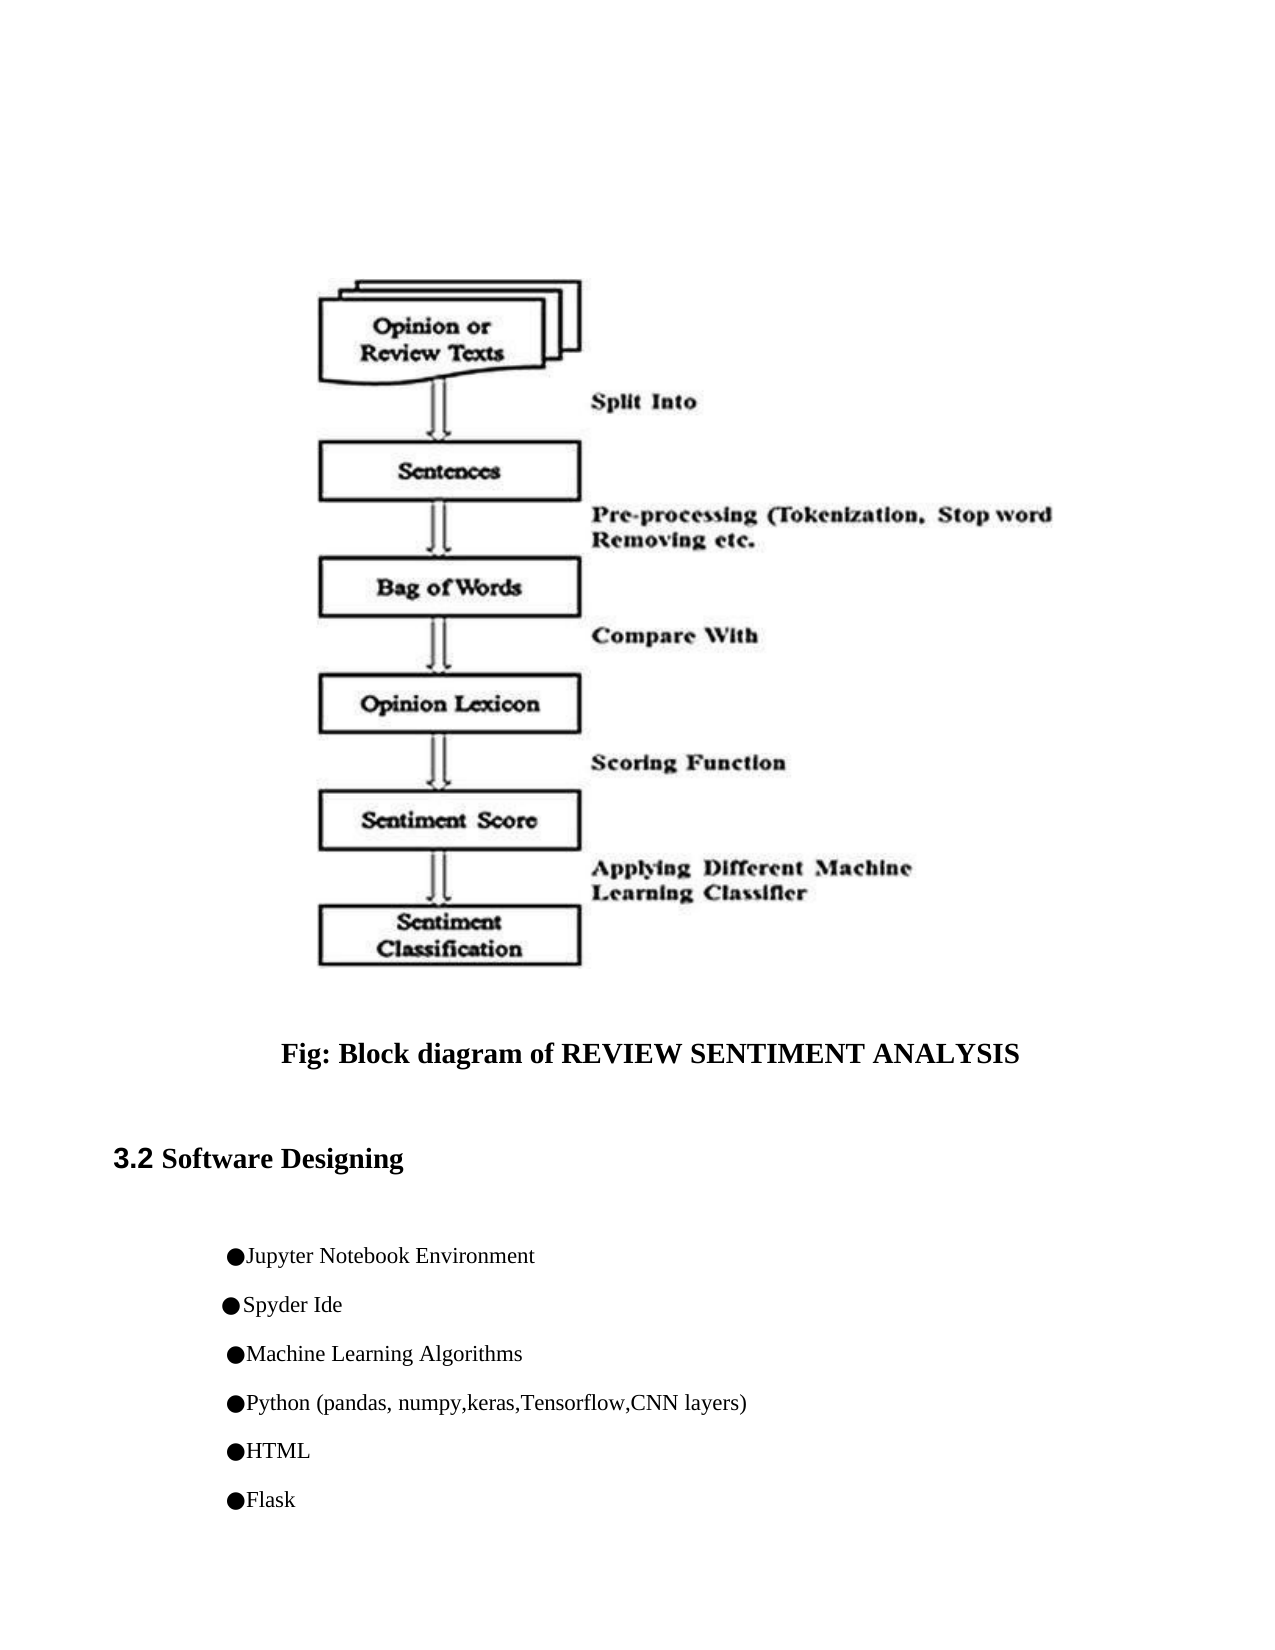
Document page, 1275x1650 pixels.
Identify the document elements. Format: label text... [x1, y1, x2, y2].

list Flask [226, 1483, 1264, 1514]
subtitle Fig: Block diagram of REVIEW SENTIMENT ANALYSIS [263, 1037, 1038, 1070]
picture [316, 278, 1054, 969]
list Jupyter Notebook Environment [226, 1239, 1264, 1270]
list HTML [226, 1434, 1264, 1465]
list Spyder Ide [221, 1288, 1264, 1319]
list Software Designing [113, 1141, 1264, 1175]
list Machine Learning Algorithms [226, 1337, 1264, 1368]
list Python (pandas, numpy,keras,Tensorflow,CNN layers) [226, 1385, 1264, 1417]
